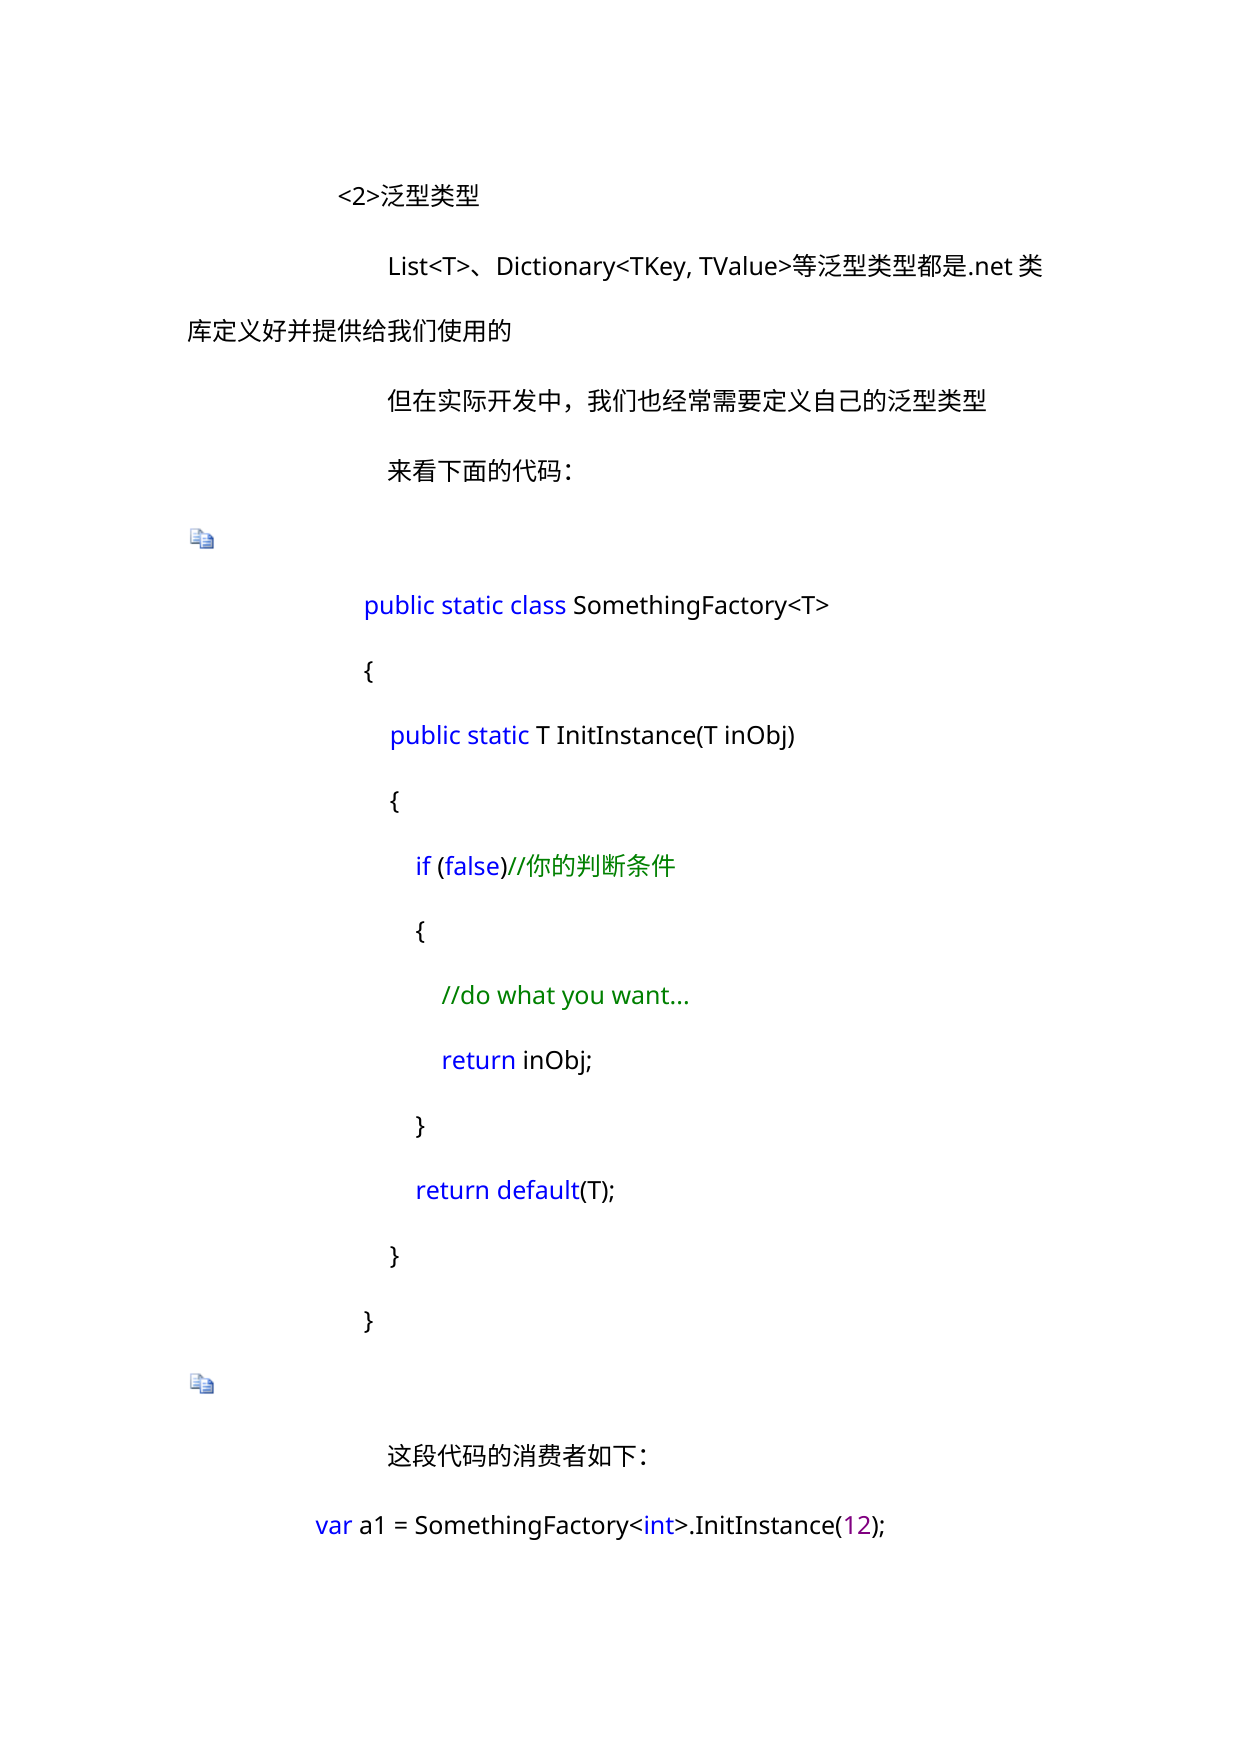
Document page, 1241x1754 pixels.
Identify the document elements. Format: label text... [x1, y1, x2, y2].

text 但在实际开发中，我们也经常需要定义自己的泛型类型 [187, 367, 1053, 432]
text { [187, 637, 1053, 702]
text if (false)//你的判断条件 [187, 832, 1053, 897]
text } [187, 1287, 1053, 1352]
text { [187, 897, 1053, 962]
text return inObj; [187, 1027, 1053, 1092]
text public static class SomethingFactory<T> [187, 572, 1053, 637]
text var a1 = SomethingFactory<int>.InitInstance(12); [187, 1493, 1053, 1558]
text //do what you want... [187, 962, 1053, 1027]
text return default(T); [187, 1157, 1053, 1222]
picture [187, 522, 219, 554]
text } [187, 1092, 1053, 1157]
text public static T InitInstance(T inObj) [187, 702, 1053, 767]
text 这段代码的消费者如下： [187, 1422, 1053, 1487]
text } [187, 1222, 1053, 1287]
picture [187, 1367, 219, 1399]
text List<T>、Dictionary<TKey, TValue>等泛型类型都是.net类库定义好并提供给我们使用的 [187, 232, 1053, 362]
text { [187, 767, 1053, 832]
text 来看下面的代码： [187, 437, 1053, 502]
text <2>泛型类型 [187, 162, 1053, 227]
